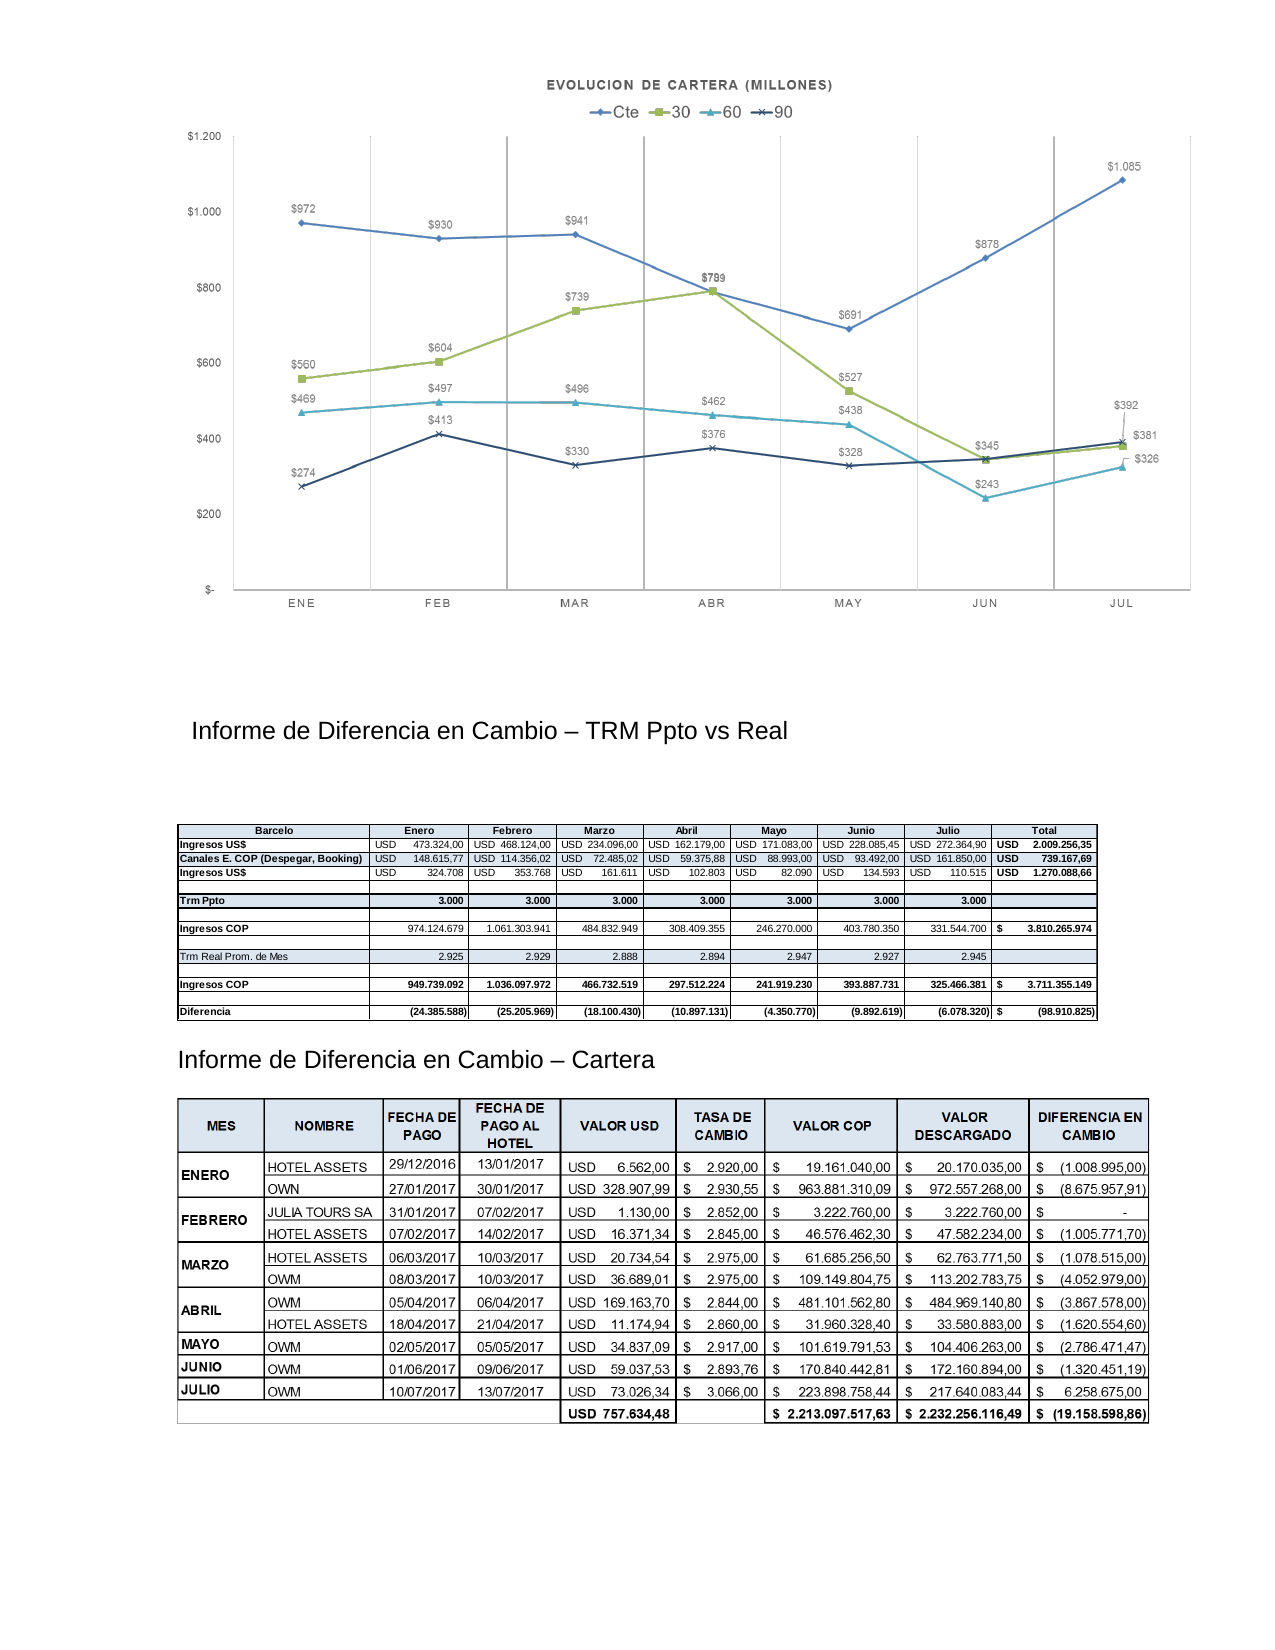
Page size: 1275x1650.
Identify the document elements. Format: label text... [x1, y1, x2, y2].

picture [177, 70, 1202, 616]
picture [177, 1098, 1150, 1424]
text Informe de Diferencia en Cambio – Cartera [177, 1045, 1098, 1074]
text Informe de Diferencia en Cambio – TRM Ppto vs Real [177, 716, 1098, 744]
